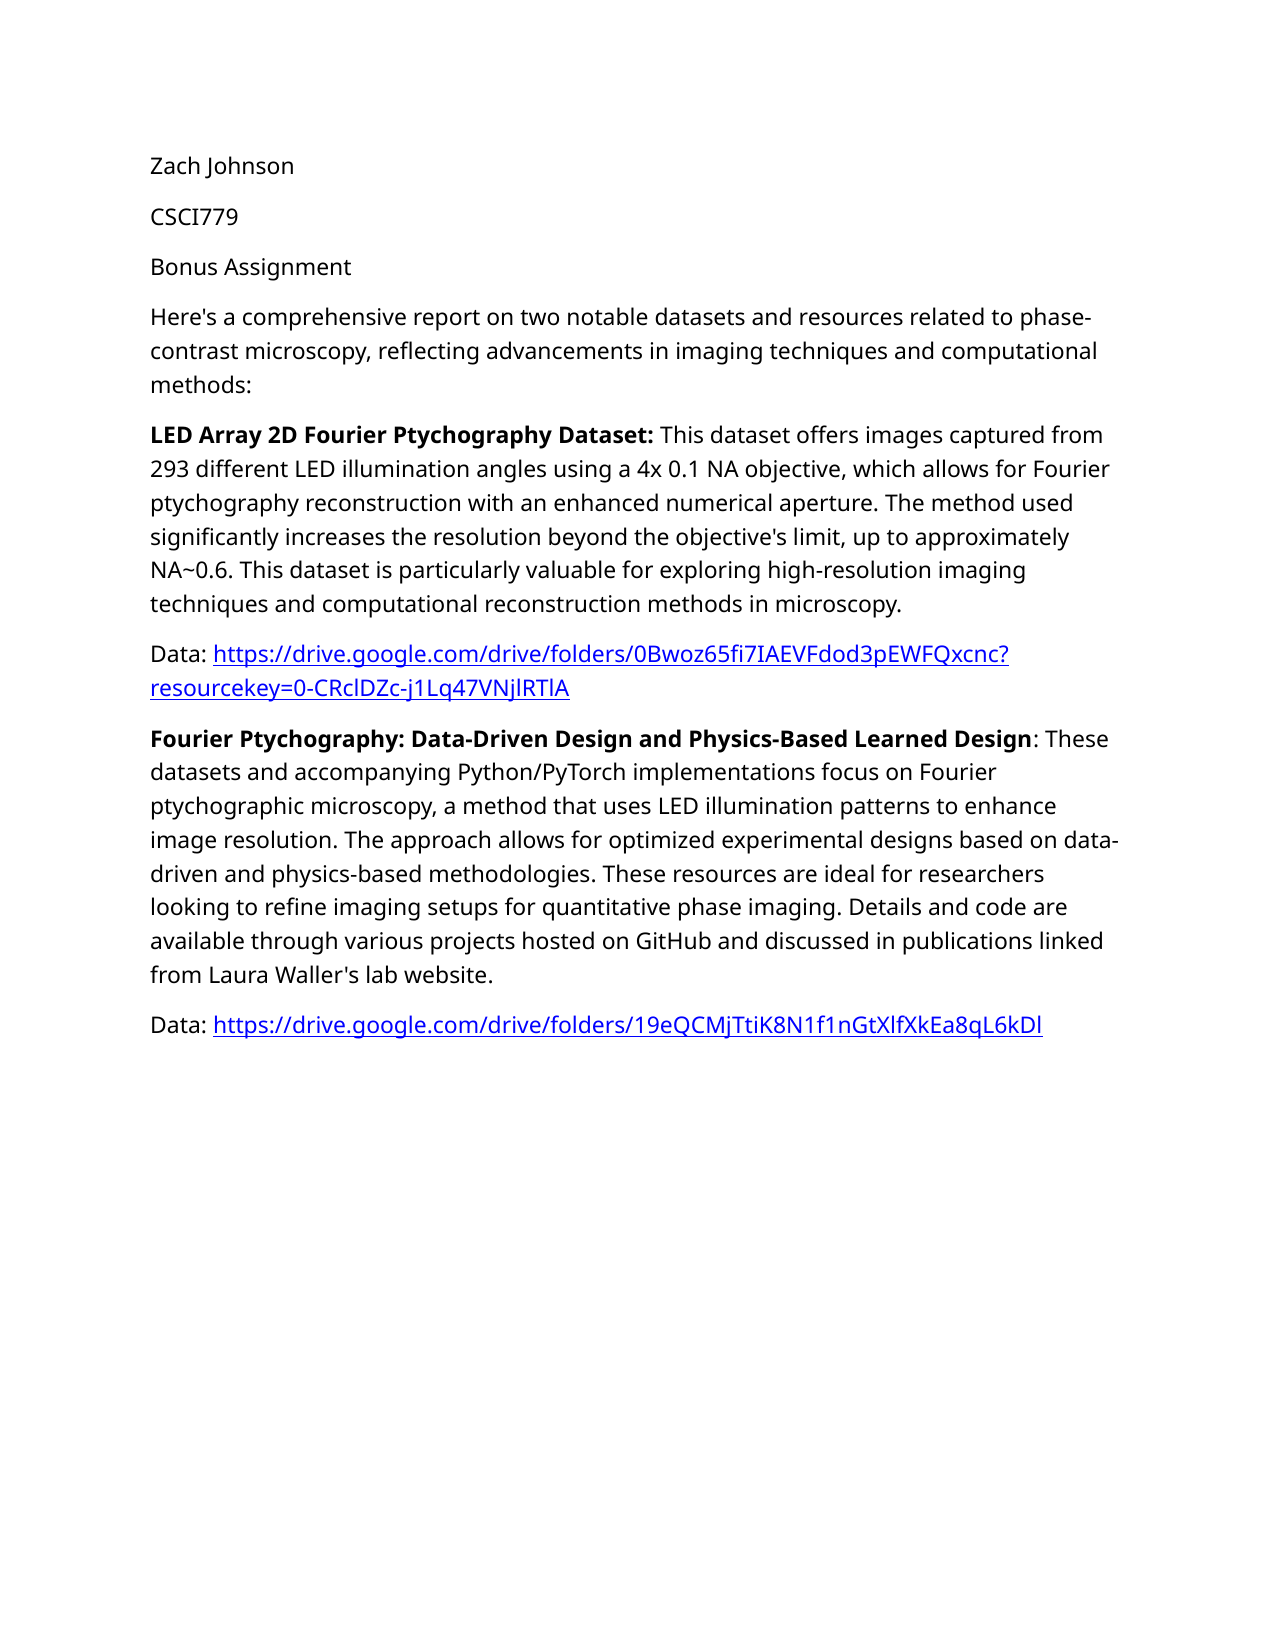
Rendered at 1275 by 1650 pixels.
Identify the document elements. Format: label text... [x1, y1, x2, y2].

text Zach Johnson [150, 150, 1125, 181]
text Data: https://drive.google.com/drive/folders/19eQCMjTtiK8N1f1nGtXlfXkEa8qL6kDl [150, 1009, 1125, 1040]
text Here's a comprehensive report on two notable datasets and resources related to phase-contrast microscopy, reflecting advancements in imaging techniques and computational methods: [150, 301, 1125, 400]
text CSCI779 [150, 200, 1125, 232]
text Data: https://drive.google.com/drive/folders/0Bwoz65fi7IAEVFdod3pEWFQxcnc?resourcekey=0-CRclDZc-j1Lq47VNjlRTlA [150, 638, 1125, 703]
text LED Array 2D Fourier Ptychography Dataset: This dataset offers images captured from 293 different LED illumination angles using a 4x 0.1 NA objective, which allows for Fourier ptychography reconstruction with an enhanced numerical aperture. The method used significantly increases the resolution beyond the objective's limit, up to approximately NA~0.6. This dataset is particularly valuable for exploring high-resolution imaging techniques and computational reconstruction methods in microscopy. [150, 419, 1125, 619]
text Bonus Assignment [150, 251, 1125, 282]
text Fourier Ptychography: Data-Driven Design and Physics-Based Learned Design: These datasets and accompanying Python/PyTorch implementations focus on Fourier ptychographic microscopy, a method that uses LED illumination patterns to enhance image resolution. The approach allows for optimized experimental designs based on data-driven and physics-based methodologies. These resources are ideal for researchers looking to refine imaging setups for quantitative phase imaging. Details and code are available through various projects hosted on GitHub and discussed in publications linked from Laura Waller's lab website. [150, 722, 1125, 990]
